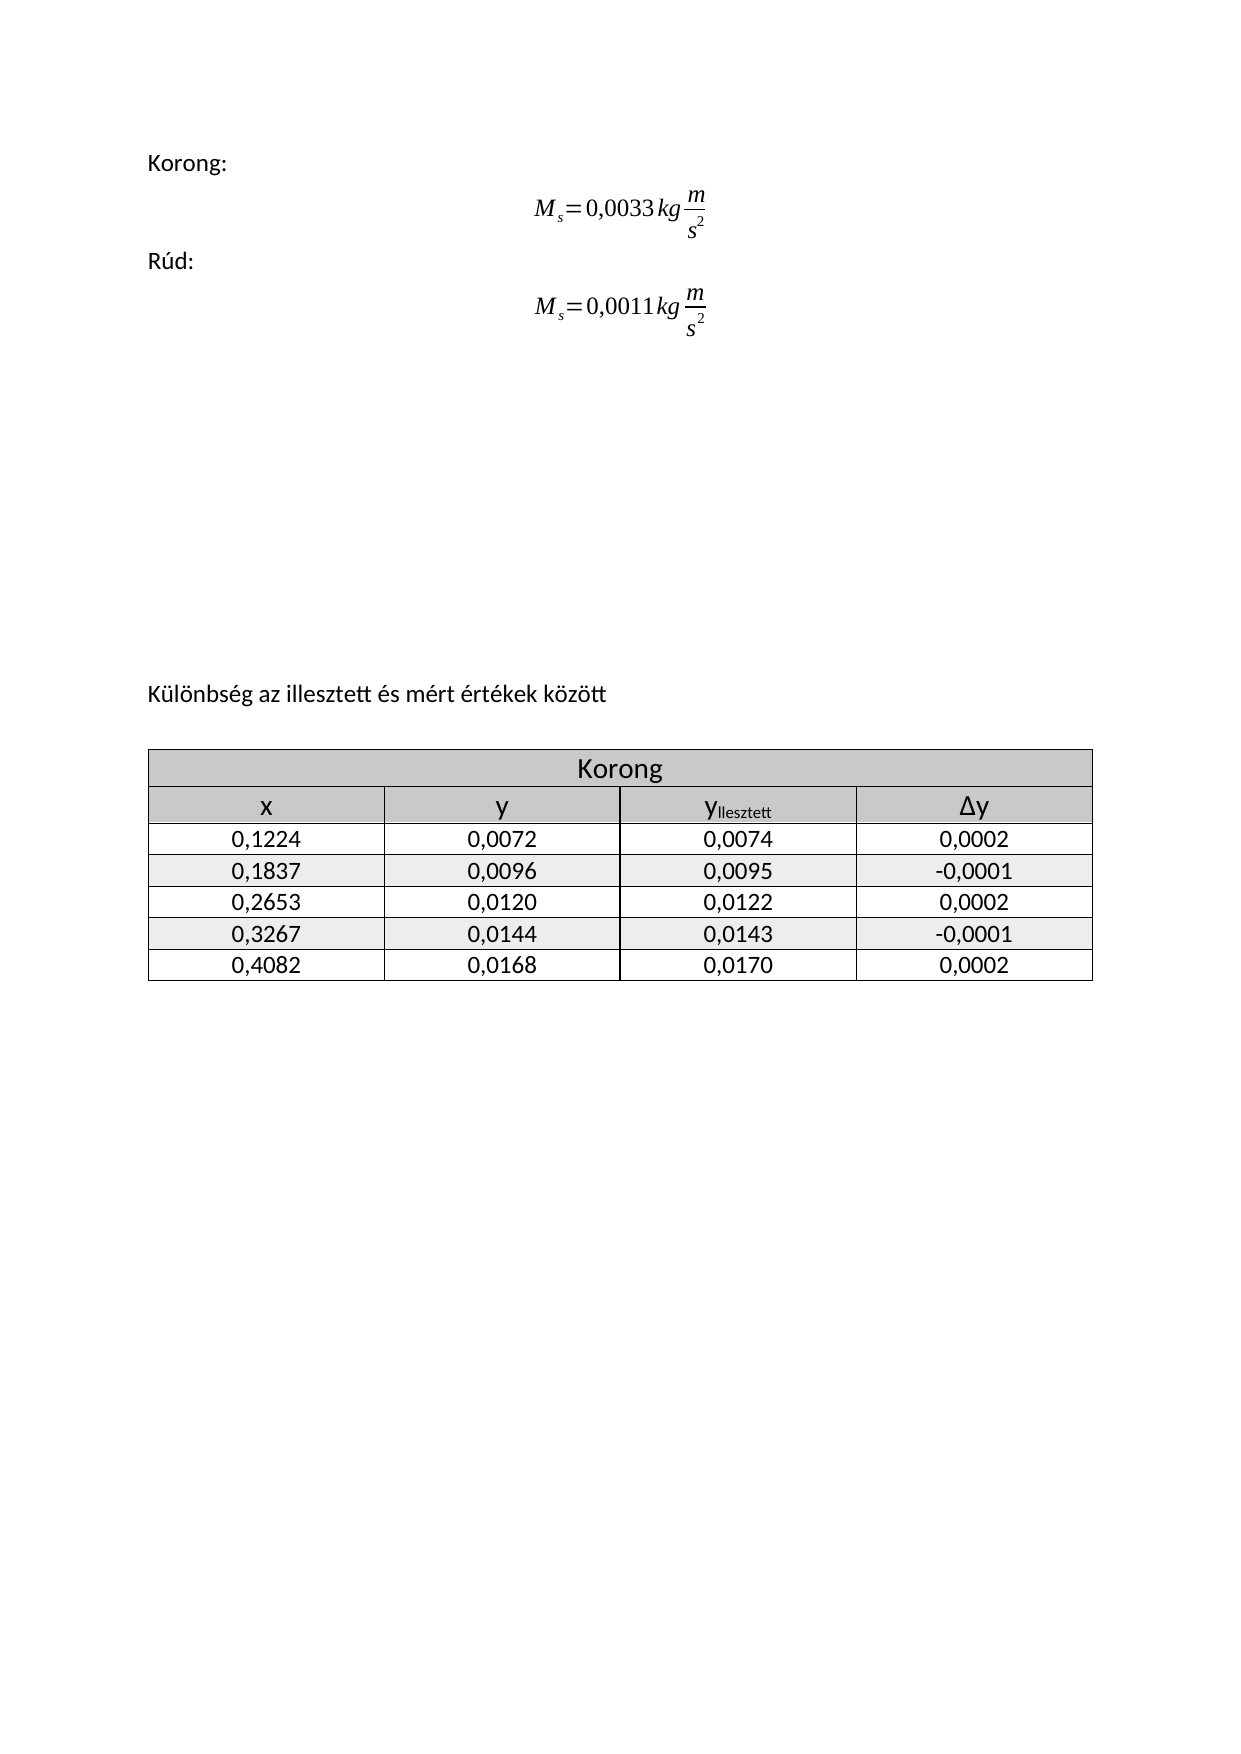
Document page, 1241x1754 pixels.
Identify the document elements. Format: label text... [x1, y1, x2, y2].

table_cell 0,0074 [621, 824, 856, 854]
table_cell x [149, 787, 384, 822]
table_cell -0,0001 [857, 918, 1092, 949]
table_cell yllesztett [621, 787, 856, 822]
table_cell 0,0122 [621, 887, 856, 917]
table_cell 0,0143 [621, 918, 856, 949]
table_cell 0,1837 [149, 855, 384, 886]
text Korong: [148, 148, 1093, 178]
table_cell 0,0002 [857, 824, 1092, 854]
text Rúd: [148, 245, 1093, 276]
text Különbség az illesztett és mért értékek között [148, 678, 1093, 708]
table_cell 0,1224 [149, 824, 384, 854]
table_cell 0,0002 [857, 887, 1092, 917]
table_cell y [385, 787, 619, 822]
table_cell Δy [857, 787, 1092, 822]
table_cell -0,0001 [857, 855, 1092, 886]
table_header Korong [149, 750, 1092, 786]
table_cell 0,0144 [385, 918, 619, 949]
table_cell 0,3267 [149, 918, 384, 949]
table_cell 0,0120 [385, 887, 619, 917]
table_cell 0,0170 [621, 950, 856, 980]
table_cell 0,0072 [385, 824, 619, 854]
table_cell 0,0096 [385, 855, 619, 886]
table_cell 0,4082 [149, 950, 384, 980]
table_cell 0,2653 [149, 887, 384, 917]
table_cell 0,0168 [385, 950, 619, 980]
table_cell 0,0095 [621, 855, 856, 886]
table_cell 0,0002 [857, 950, 1092, 980]
